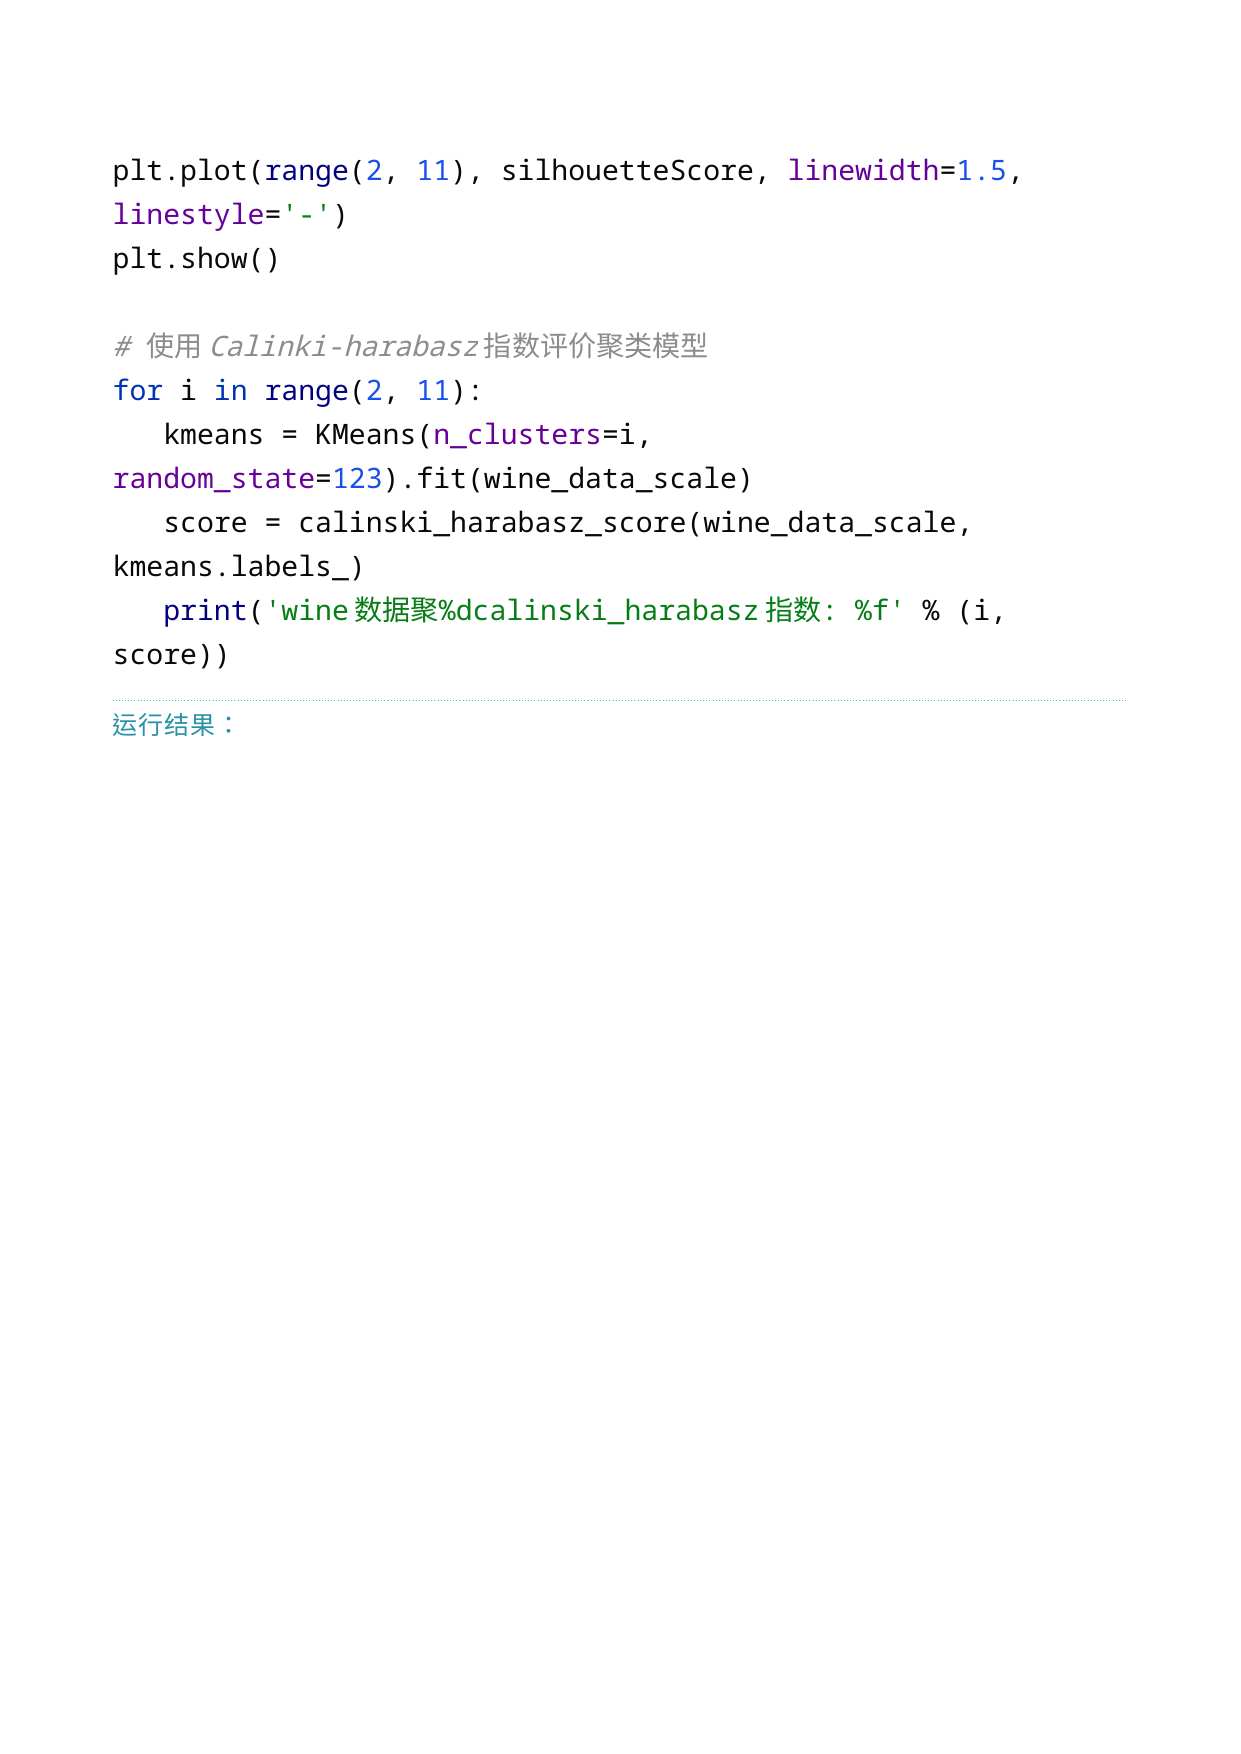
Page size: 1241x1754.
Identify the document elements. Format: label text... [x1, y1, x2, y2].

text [112, 150, 1128, 673]
subtitle 运行结果： [112, 699, 1128, 742]
